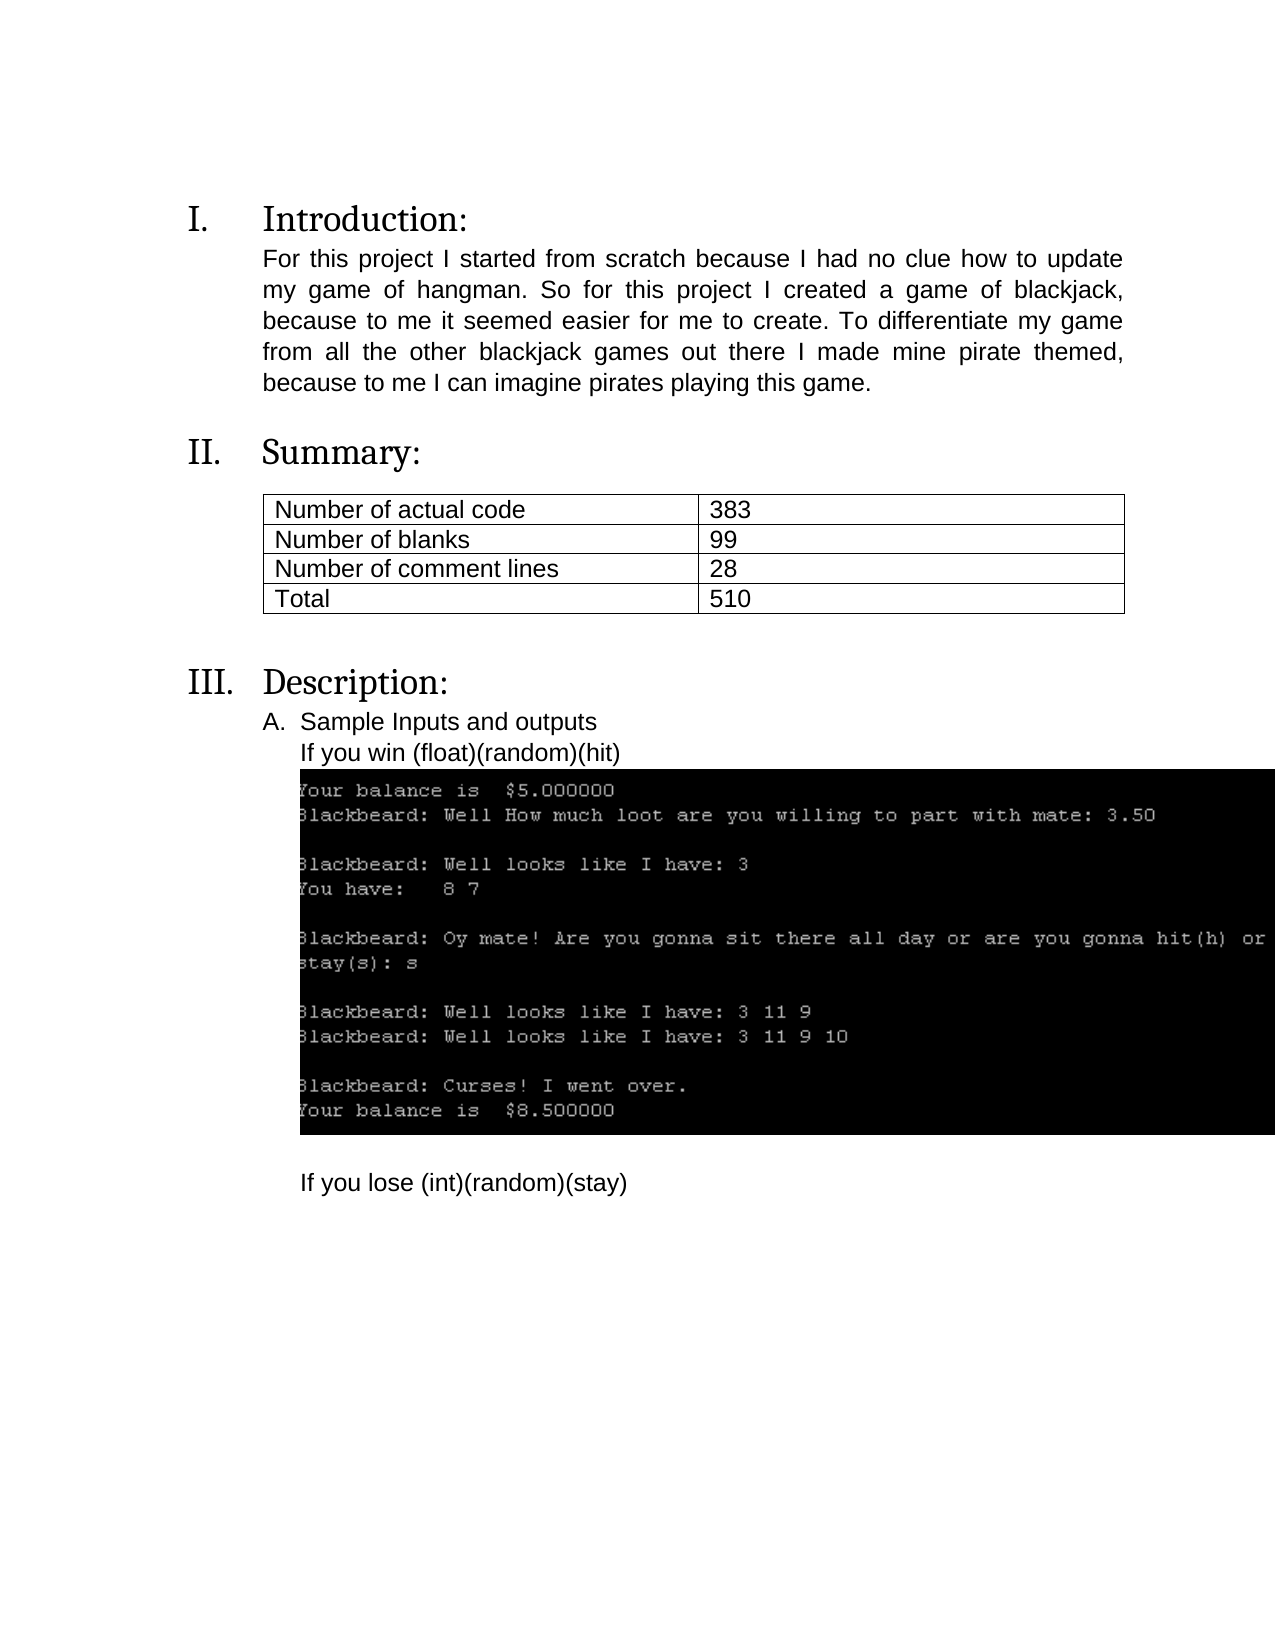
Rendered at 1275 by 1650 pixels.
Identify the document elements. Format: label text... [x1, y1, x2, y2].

table_header Number of actual code [264, 495, 698, 523]
list Summary: [187, 431, 1125, 474]
table_cell Number of comment lines [264, 554, 698, 583]
table_cell 99 [699, 525, 1124, 553]
list If you lose (int)(random)(stay) [300, 1168, 1125, 1197]
table_cell Total [264, 584, 698, 613]
picture [300, 769, 1275, 1135]
list Introduction: [187, 198, 1125, 241]
table_cell 510 [699, 584, 1124, 613]
table_header 383 [699, 495, 1124, 523]
list For this project I started from scratch because I had no clue how to update my game of hangman. So for this project I created a game of blackjack, because to me it seemed easier for me to create. To differentiate my game from all the other blackjack games out there I made mine pirate themed, because to me I can imagine pirates playing this game. [262, 244, 1125, 397]
table_cell 28 [699, 554, 1124, 583]
list Sample Inputs and outputs [262, 707, 1125, 736]
table_cell Number of blanks [264, 525, 698, 553]
list If you win (float)(random)(hit) [300, 738, 1125, 767]
list Description: [187, 661, 1125, 704]
